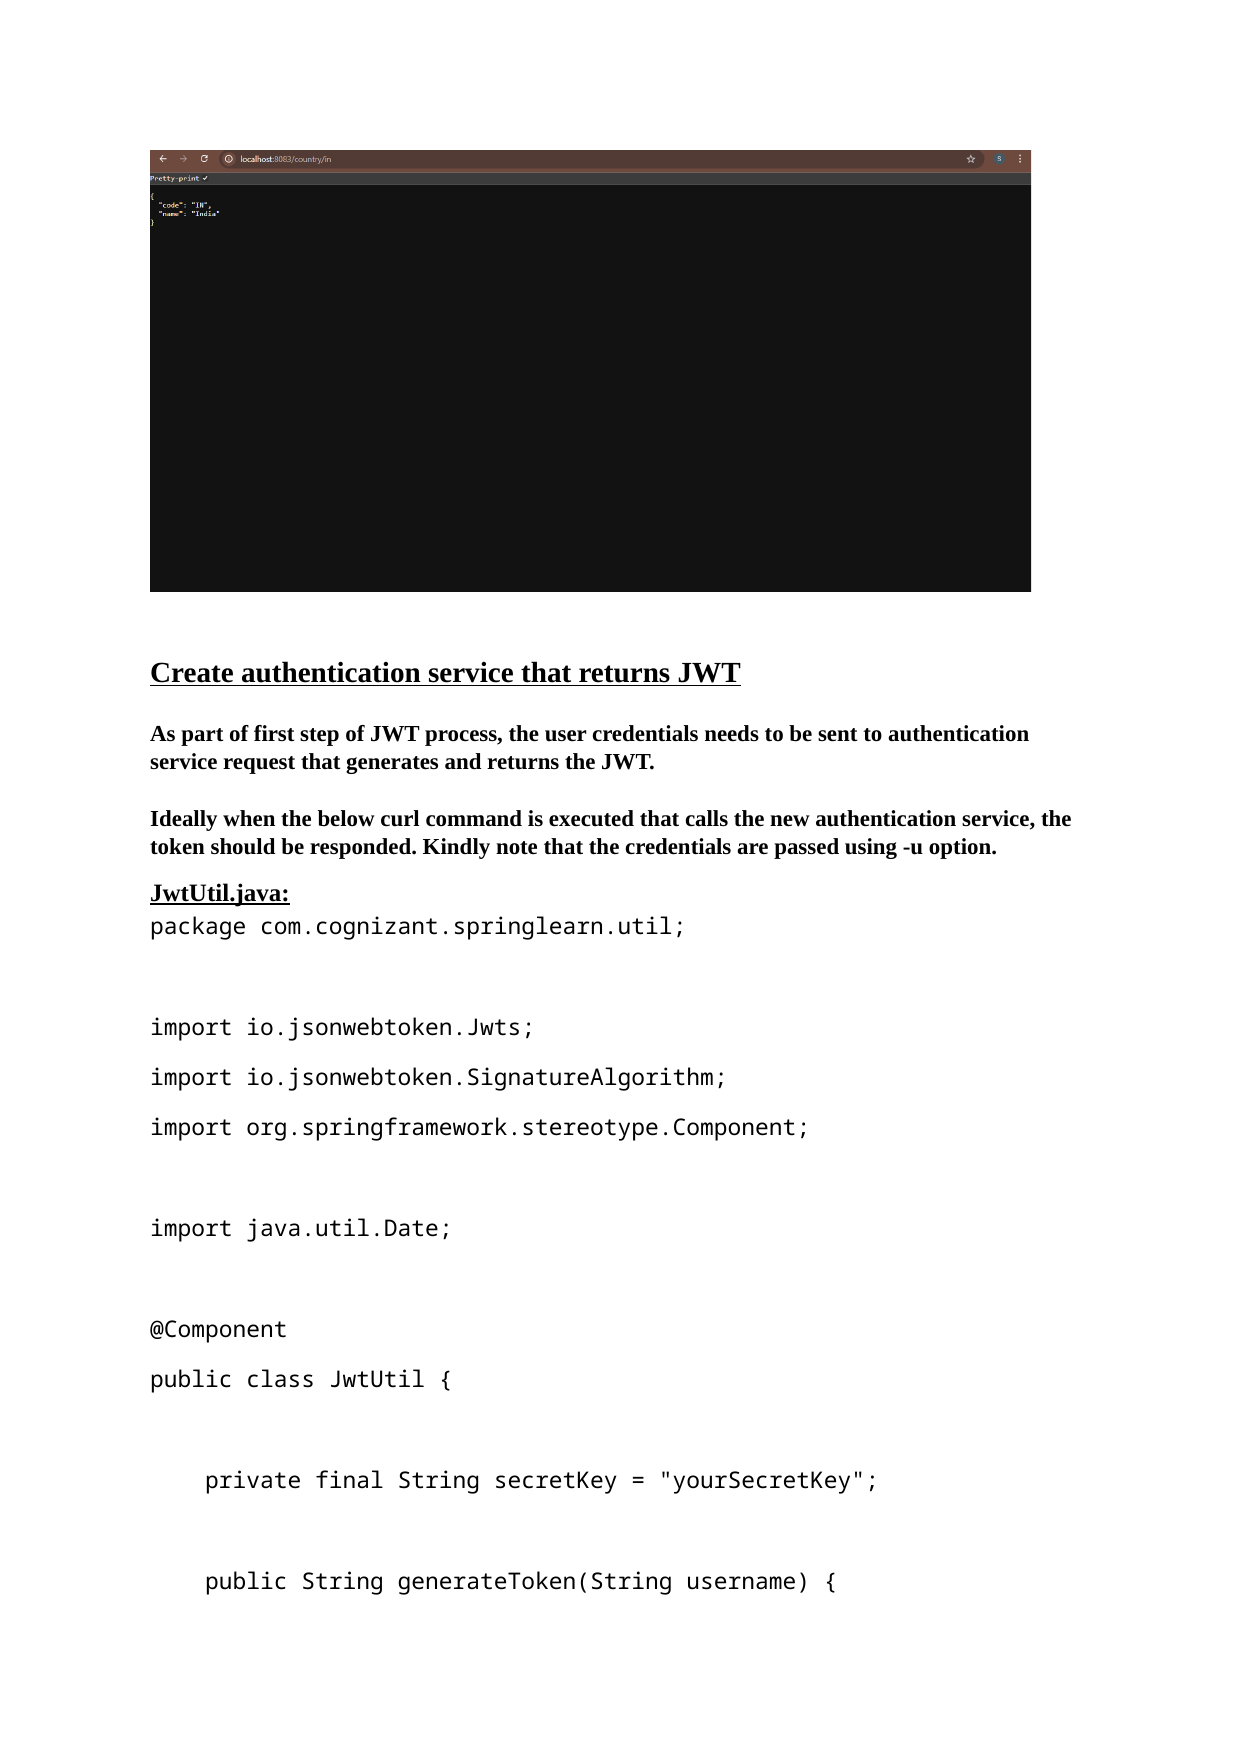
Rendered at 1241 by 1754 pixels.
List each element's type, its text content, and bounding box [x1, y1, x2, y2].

text @Component [150, 1313, 1090, 1344]
text import org.springframework.stereotype.Component; [150, 1111, 1090, 1143]
picture [150, 150, 1032, 592]
text public class JwtUtil { [150, 1363, 1090, 1395]
text import java.util.Date; [150, 1212, 1090, 1243]
text import io.jsonwebtoken.Jwts; [150, 1011, 1090, 1042]
text Create authentication service that returns JWT As part of first step of JWT process, the user credentials needs to be sent to authentication service request that generates and returns the JWT. Ideally when the below curl command is executed that calls the new authentication service, the token should be responded. Kindly note that the credentials are passed using -u option. [150, 656, 1090, 860]
text JwtUtil.java: package com.cognizant.springlearn.util; [150, 878, 1090, 941]
text public String generateToken(String username) { [150, 1565, 1090, 1596]
text import io.jsonwebtoken.SignatureAlgorithm; [150, 1061, 1090, 1092]
text private final String secretKey = "yourSecretKey"; [150, 1464, 1090, 1496]
